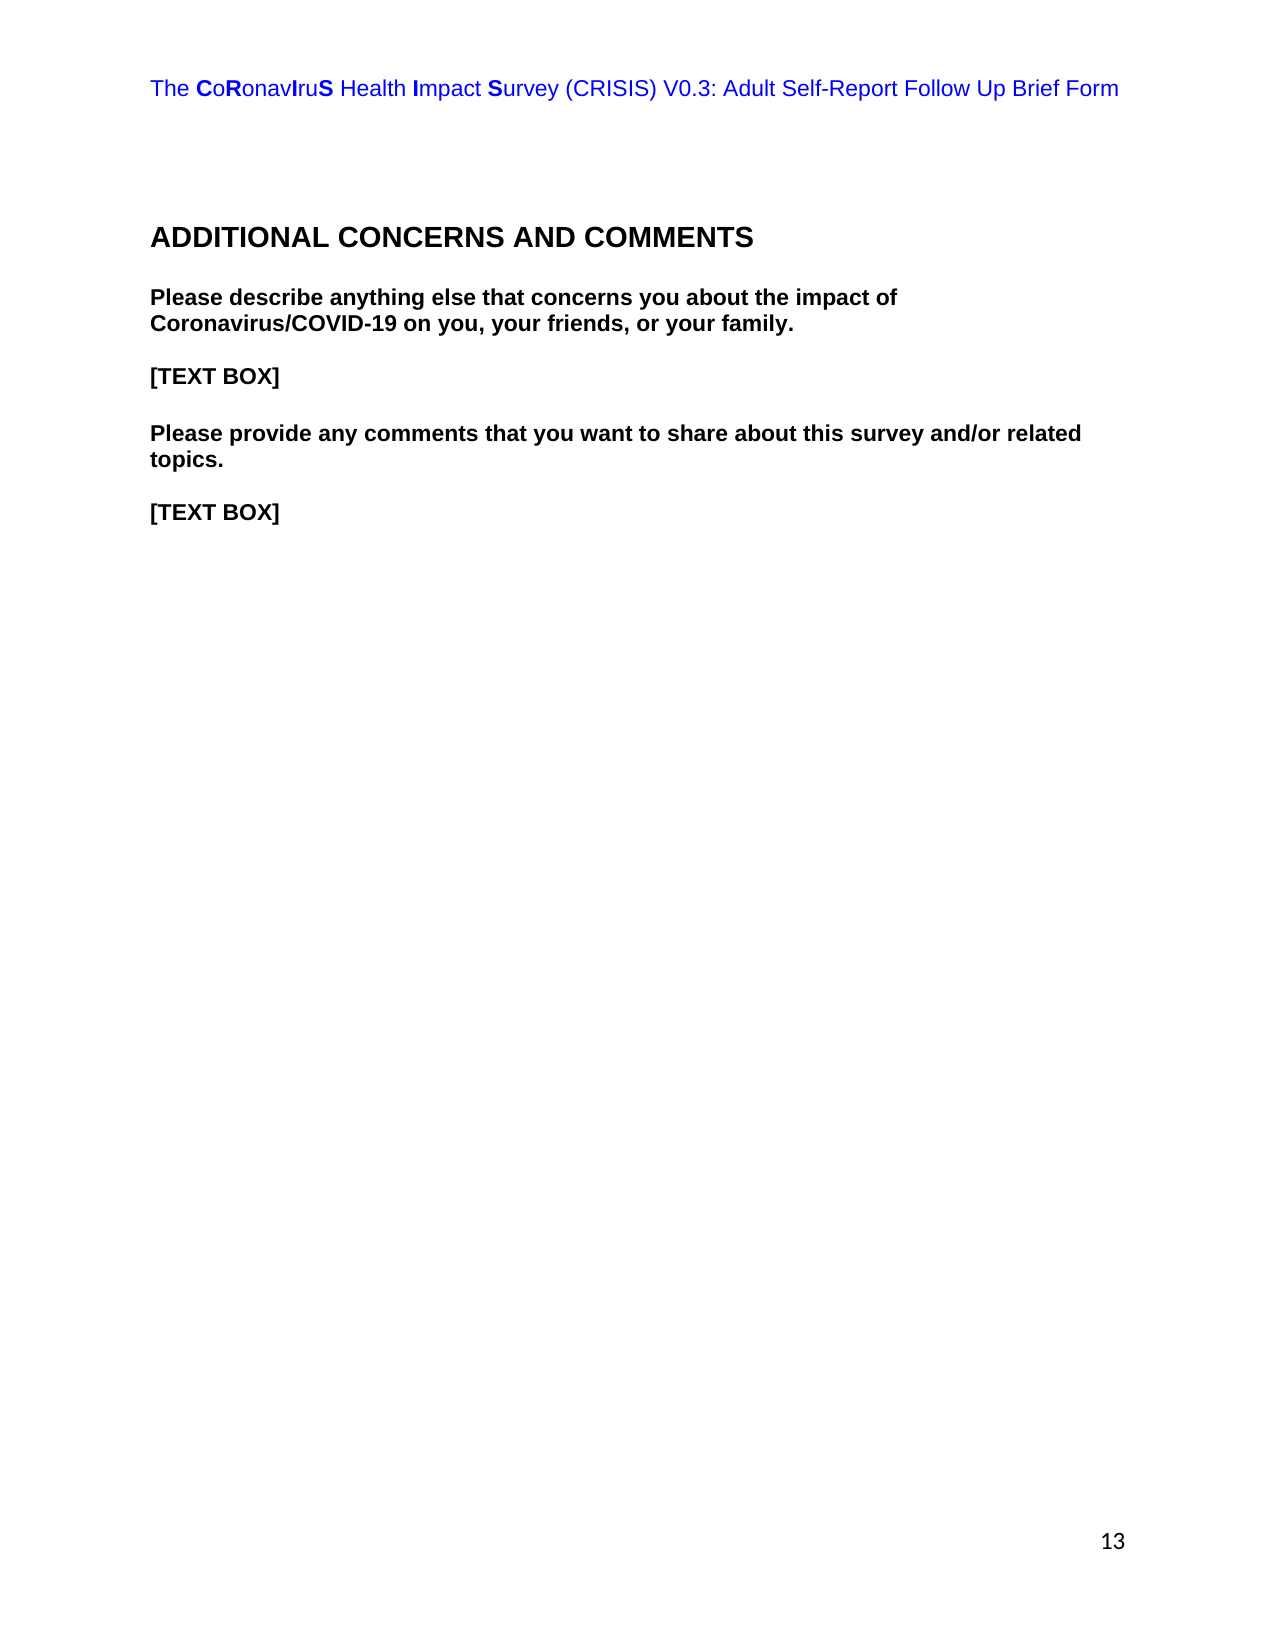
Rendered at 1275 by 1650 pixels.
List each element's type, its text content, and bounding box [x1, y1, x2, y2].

text Please provide any comments that you want to share about this survey and/or related topics. [150, 420, 1125, 472]
text Please describe anything else that concerns you about the impact of Coronavirus/COVID-19 on you, your friends, or your family. [150, 284, 1125, 336]
text [TEXT BOX] [150, 499, 1125, 525]
subtitle ADDITIONAL CONCERNS AND COMMENTS [150, 220, 1125, 253]
text [TEXT BOX] [150, 363, 1125, 389]
